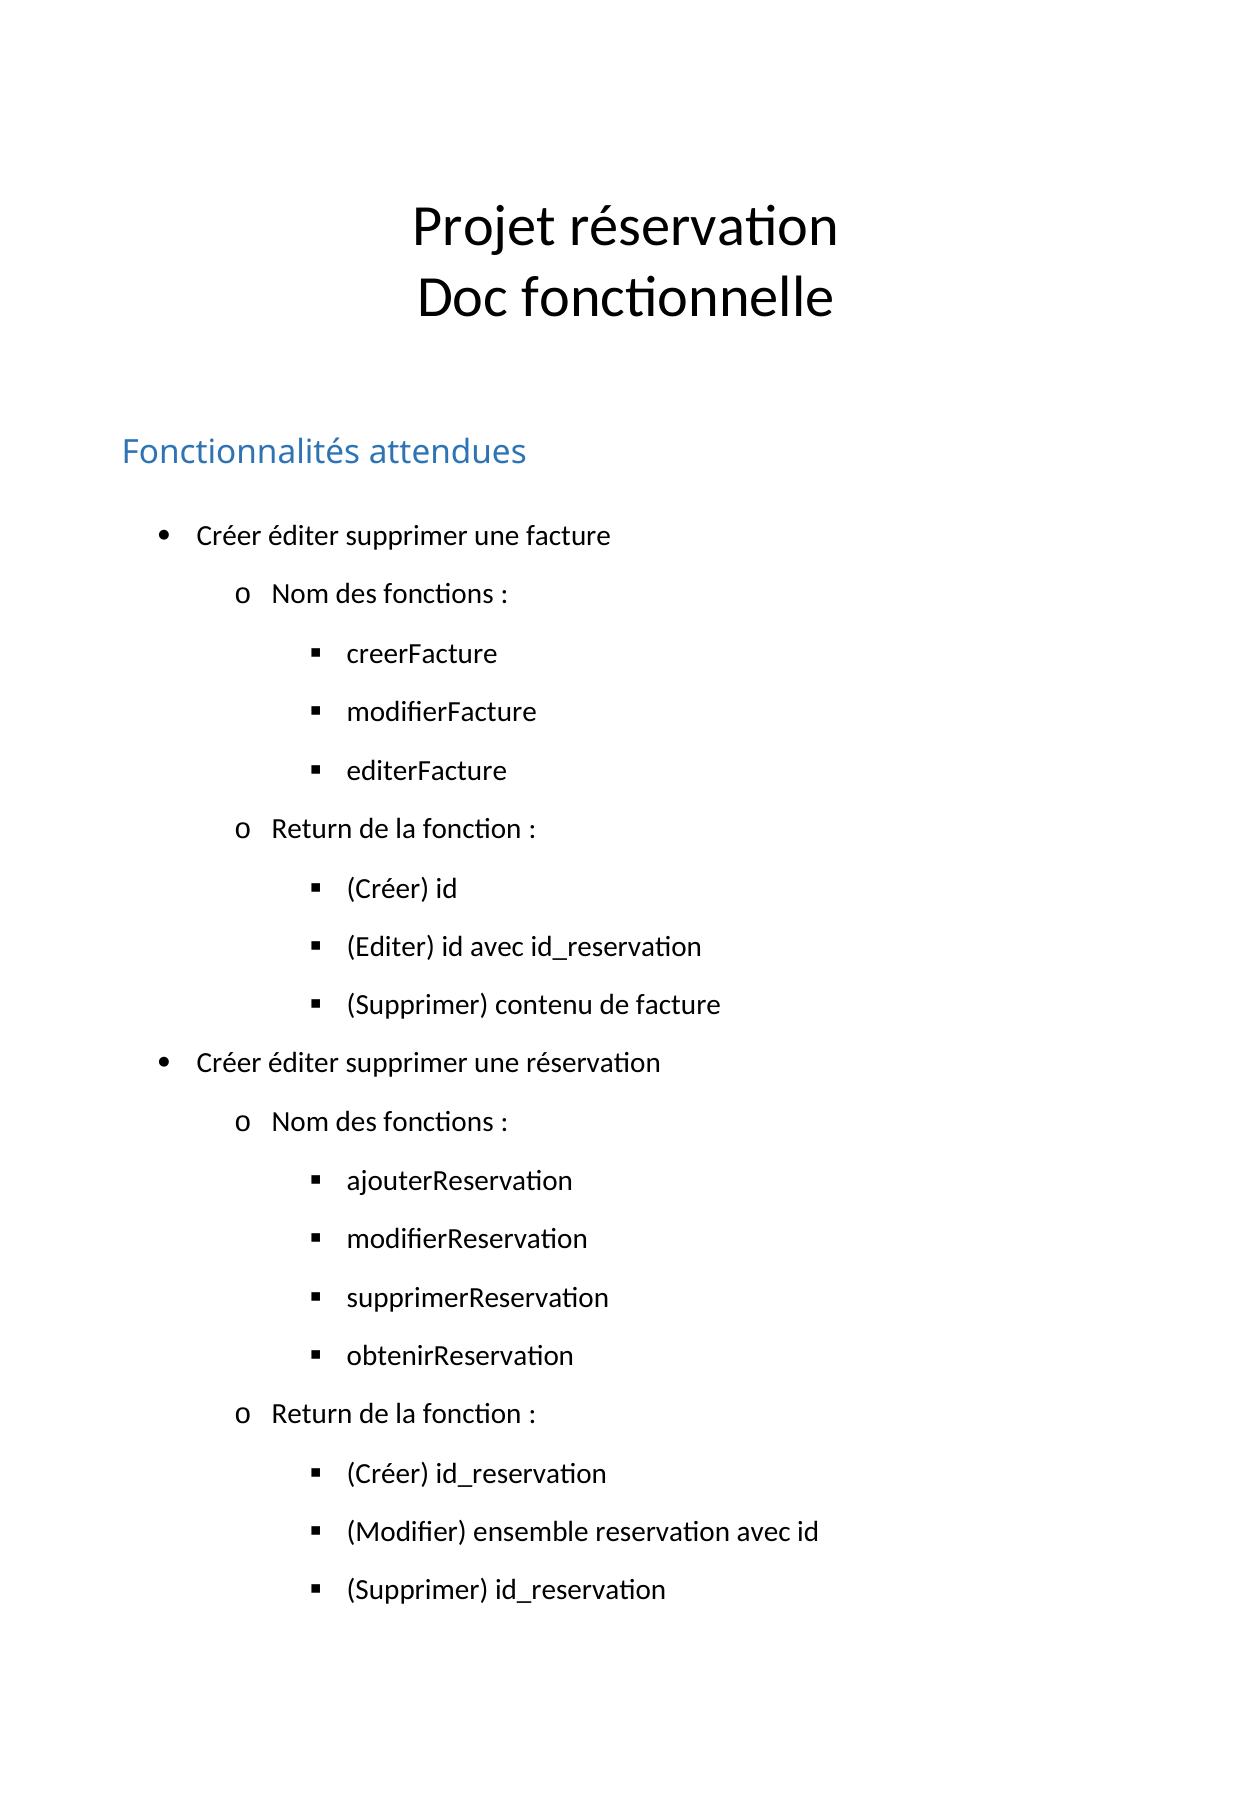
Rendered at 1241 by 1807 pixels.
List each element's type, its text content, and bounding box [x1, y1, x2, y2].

list Nom des fonctions : [234, 576, 1130, 613]
list Créer éditer supprimer une réservation [159, 1044, 1130, 1080]
subtitle Fonctionnalités attendues [121, 428, 1130, 473]
list ajouterReservation [309, 1162, 1130, 1198]
list obtenirReservation [309, 1337, 1130, 1373]
list (Modifier) ensemble reservation avec id [309, 1513, 1130, 1549]
list creerFacture [309, 635, 1130, 671]
list (Créer) id [309, 870, 1130, 905]
list (Supprimer) id_reservation [309, 1571, 1130, 1607]
list (Créer) id_reservation [309, 1455, 1130, 1491]
list modifierFacture [309, 693, 1130, 729]
list Return de la fonction : [234, 810, 1130, 847]
list Return de la fonction : [234, 1395, 1130, 1432]
list (Supprimer) contenu de facture [309, 986, 1130, 1022]
list Nom des fonctions : [234, 1103, 1130, 1140]
list (Editer) id avec id_reservation [309, 928, 1130, 963]
list modifierReservation [309, 1221, 1130, 1256]
text Projet réservation [121, 189, 1130, 260]
list Créer éditer supprimer une facture [159, 517, 1130, 553]
list editerFacture [309, 752, 1130, 787]
text Doc fonctionnelle [121, 260, 1130, 331]
list supprimerReservation [309, 1279, 1130, 1314]
